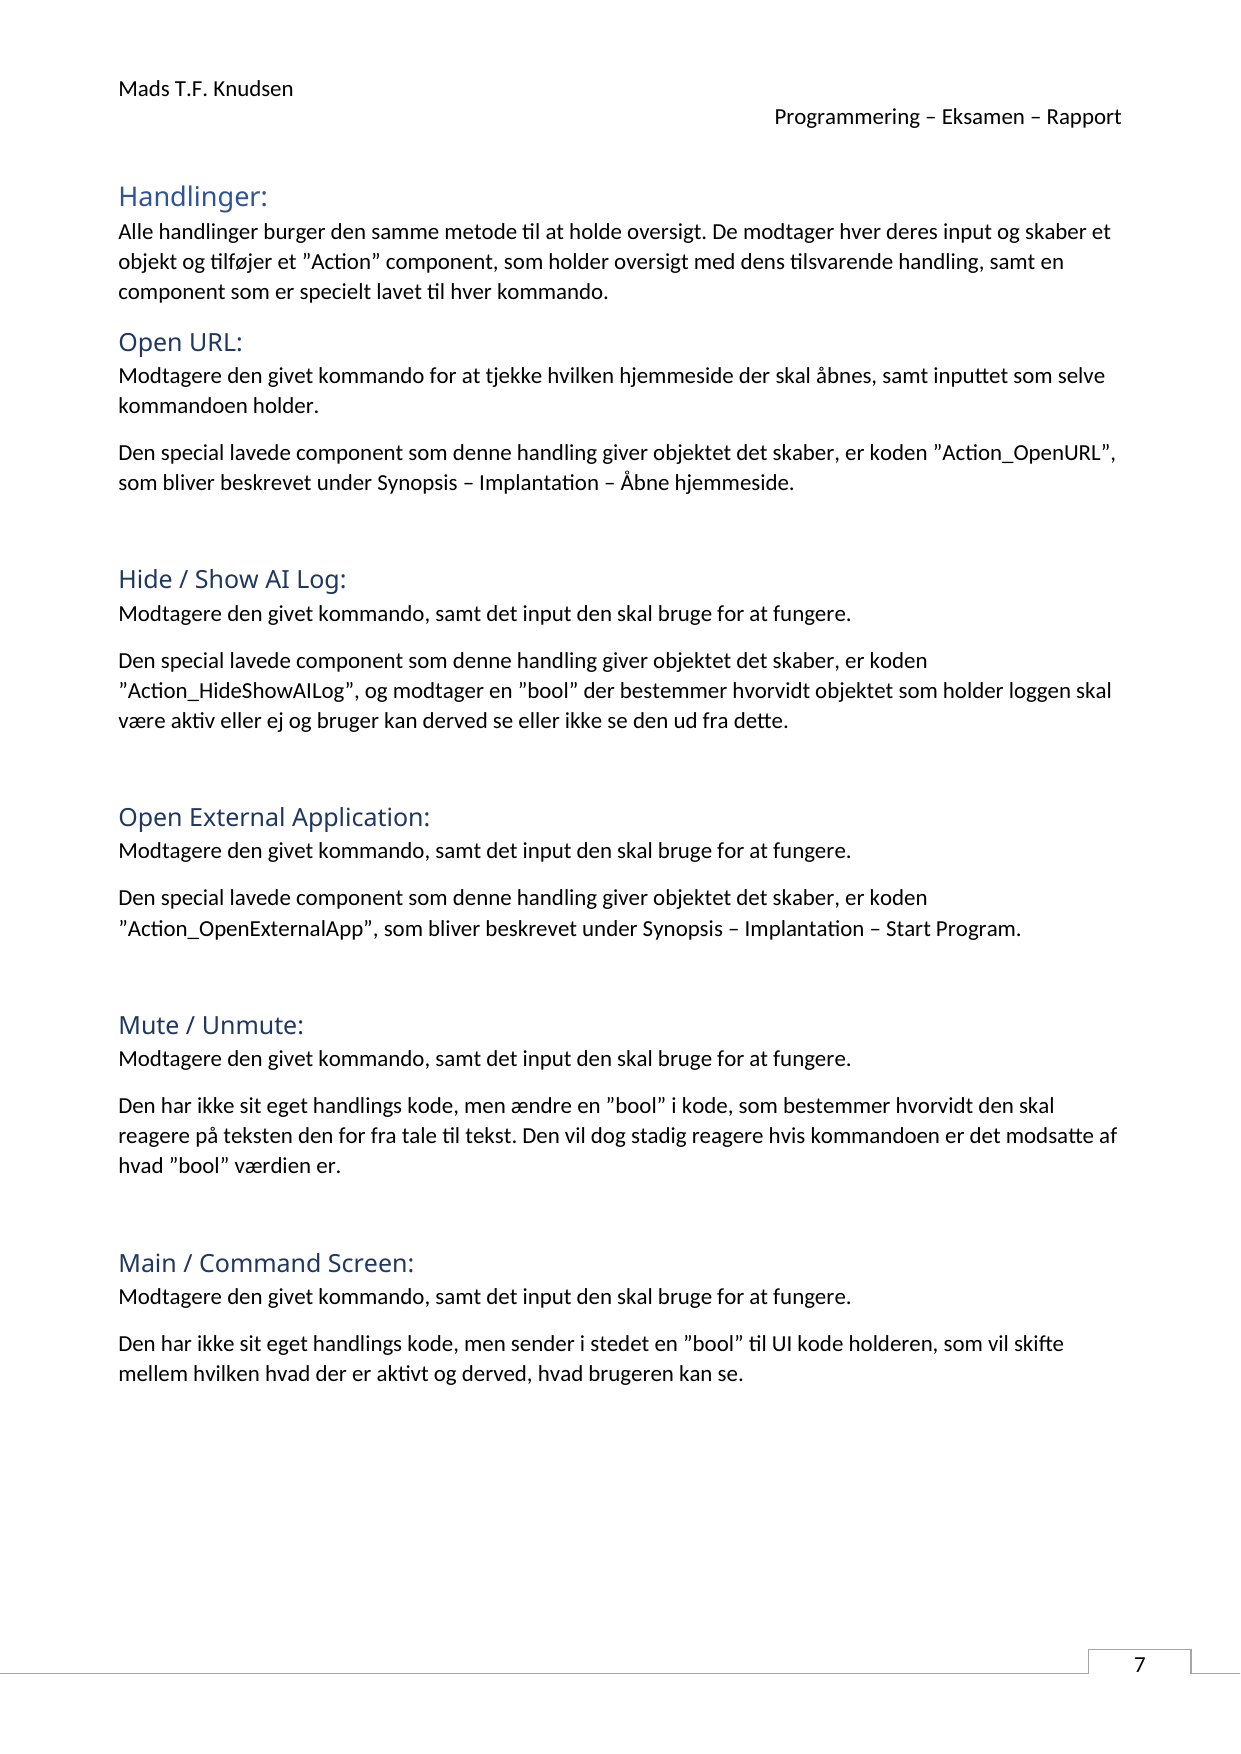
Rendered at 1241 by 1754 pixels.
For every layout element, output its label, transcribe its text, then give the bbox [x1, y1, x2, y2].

text Den special lavede component som denne handling giver objektet det skaber, er koden ”Action_OpenExternalApp”, som bliver beskrevet under Synopsis – Implantation – Start Program. [118, 883, 1122, 942]
text Den special lavede component som denne handling giver objektet det skaber, er koden ”Action_OpenURL”, som bliver beskrevet under Synopsis – Implantation – Åbne hjemmeside. [118, 438, 1122, 496]
text Modtagere den givet kommando, samt det input den skal bruge for at fungere. [118, 1282, 1122, 1310]
subtitle Main / Command Screen: [118, 1245, 1122, 1279]
text Modtagere den givet kommando, samt det input den skal bruge for at fungere. [118, 837, 1122, 865]
subtitle Open URL: [118, 324, 1122, 358]
subtitle Handlinger: [118, 177, 1122, 214]
text Den special lavede component som denne handling giver objektet det skaber, er koden ”Action_HideShowAILog”, og modtager en ”bool” der bestemmer hvorvidt objektet som holder loggen skal være aktiv eller ej og bruger kan derved se eller ikke se den ud fra dette. [118, 646, 1122, 734]
subtitle Mute / Unmute: [118, 1007, 1122, 1042]
text Alle handlinger burger den samme metode til at holde oversigt. De modtager hver deres input og skaber et objekt og tilføjer et ”Action” component, som holder oversigt med dens tilsvarende handling, samt en component som er specielt lavet til hver kommando. [118, 217, 1122, 305]
text Den har ikke sit eget handlings kode, men sender i stedet en ”bool” til UI kode holderen, som vil skifte mellem hvilken hvad der er aktivt og derved, hvad brugeren kan se. [118, 1329, 1122, 1387]
text Modtagere den givet kommando for at tjekke hvilken hjemmeside der skal åbnes, samt inputtet som selve kommandoen holder. [118, 361, 1122, 419]
subtitle Hide / Show AI Log: [118, 562, 1122, 596]
text Modtagere den givet kommando, samt det input den skal bruge for at fungere. [118, 1044, 1122, 1072]
subtitle Open External Application: [118, 800, 1122, 834]
text Modtagere den givet kommando, samt det input den skal bruge for at fungere. [118, 599, 1122, 627]
text Den har ikke sit eget handlings kode, men ændre en ”bool” i kode, som bestemmer hvorvidt den skal reagere på teksten den for fra tale til tekst. Den vil dog stadig reagere hvis kommandoen er det modsatte af hvad ”bool” værdien er. [118, 1091, 1122, 1179]
